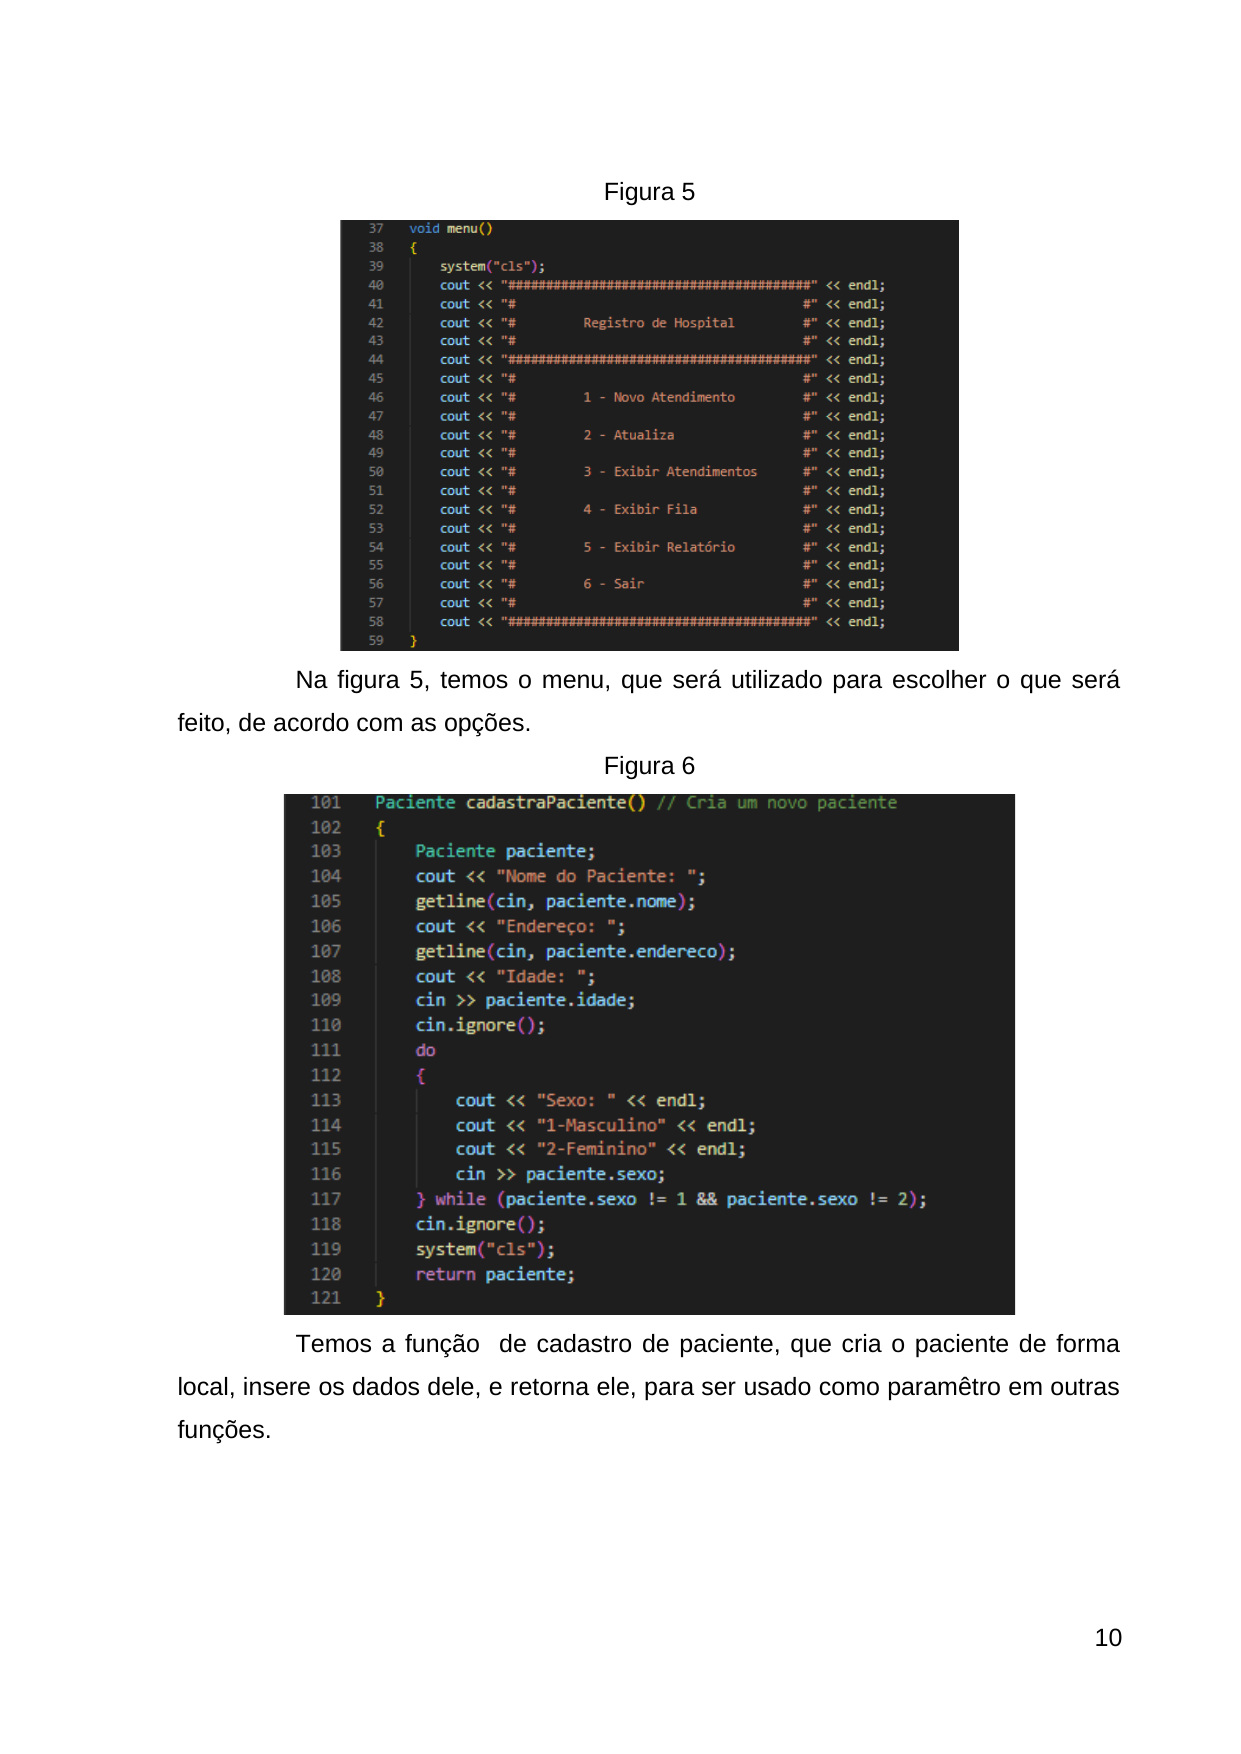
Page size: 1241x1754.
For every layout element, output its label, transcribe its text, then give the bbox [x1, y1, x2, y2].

picture [283, 794, 1016, 1315]
list Figura 5 [177, 177, 1122, 206]
picture [340, 220, 959, 651]
list Temos a função de cadastro de paciente, que cria o paciente de forma local, insere os dados dele, e retorna ele, para ser usado como paramêtro em outras funções. [177, 1329, 1122, 1444]
list Figura 6 [177, 751, 1122, 780]
list Na figura 5, temos o menu, que será utilizado para escolher o que será feito, de acordo com as opções. [177, 665, 1122, 737]
